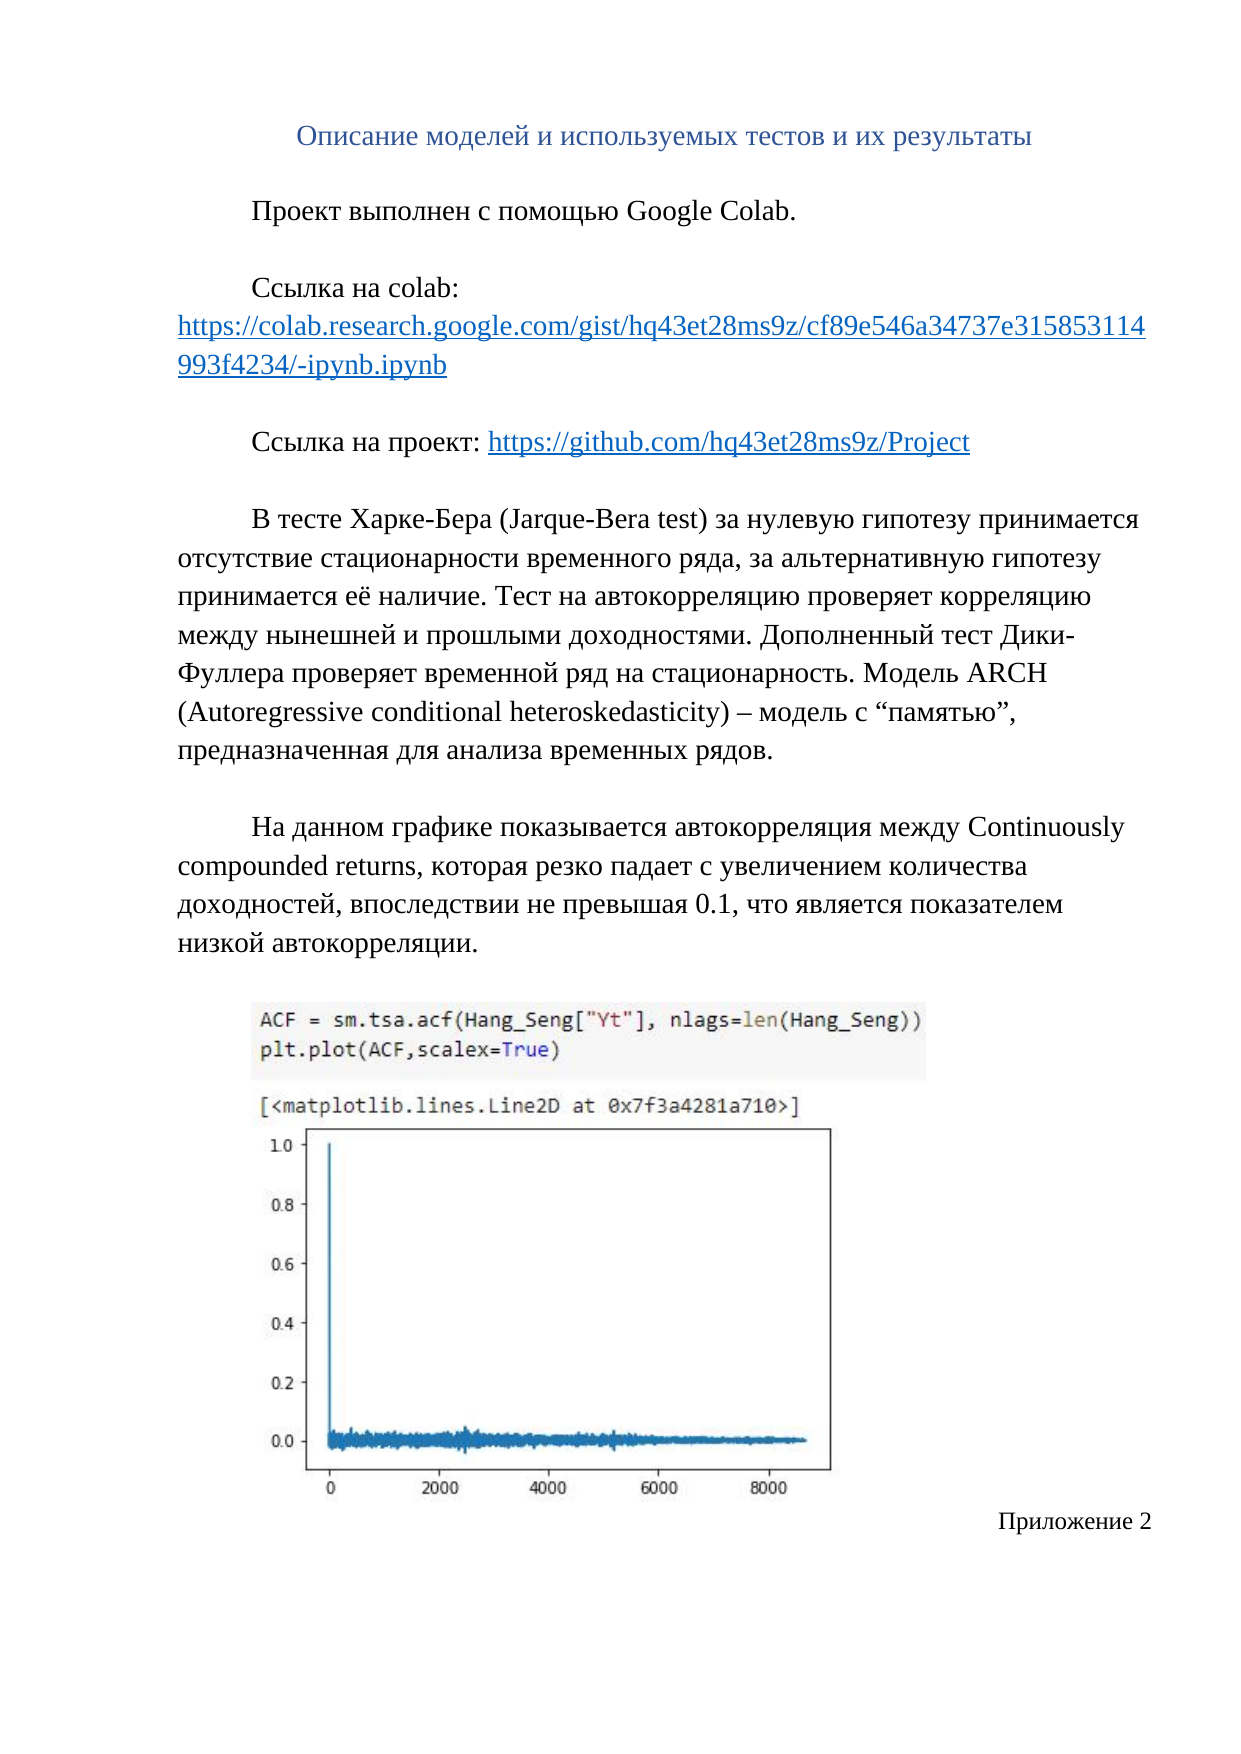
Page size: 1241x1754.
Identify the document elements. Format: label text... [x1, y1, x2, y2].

text В тесте Харке-Бера (Jarque-Bera test) за нулевую гипотезу принимается отсутствие стационарности временного ряда, за альтернативную гипотезу принимается её наличие. Тест на автокорреляцию проверяет корреляцию между нынешней и прошлыми доходностями. Дополненный тест Дики-Фуллера проверяет временной ряд на стационарность. Модель ARCH (Autoregressive conditional heteroskedasticity) – модель с “памятью”, предназначенная для анализа временных рядов. [177, 501, 1152, 766]
text На данном графике показывается автокорреляция между Continuously compounded returns, которая резко падает с увеличением количества доходностей, впоследствии не превышая 0.1, что является показателем низкой автокорреляции. [177, 809, 1152, 959]
text Ссылка на проект: https://github.com/hq43et28ms9z/Project [177, 424, 1152, 458]
subtitle Описание моделей и используемых тестов и их результаты [177, 118, 1152, 152]
text Приложение 2 [177, 1506, 1152, 1535]
text Проект выполнен с помощью Google Colab. [177, 193, 1152, 226]
text Ссылка на colab: https://colab.research.google.com/gist/hq43et28ms9z/cf89e546a34737e315853114993f4234/-ipynb.ipynb [177, 270, 1152, 381]
picture [251, 1002, 927, 1502]
